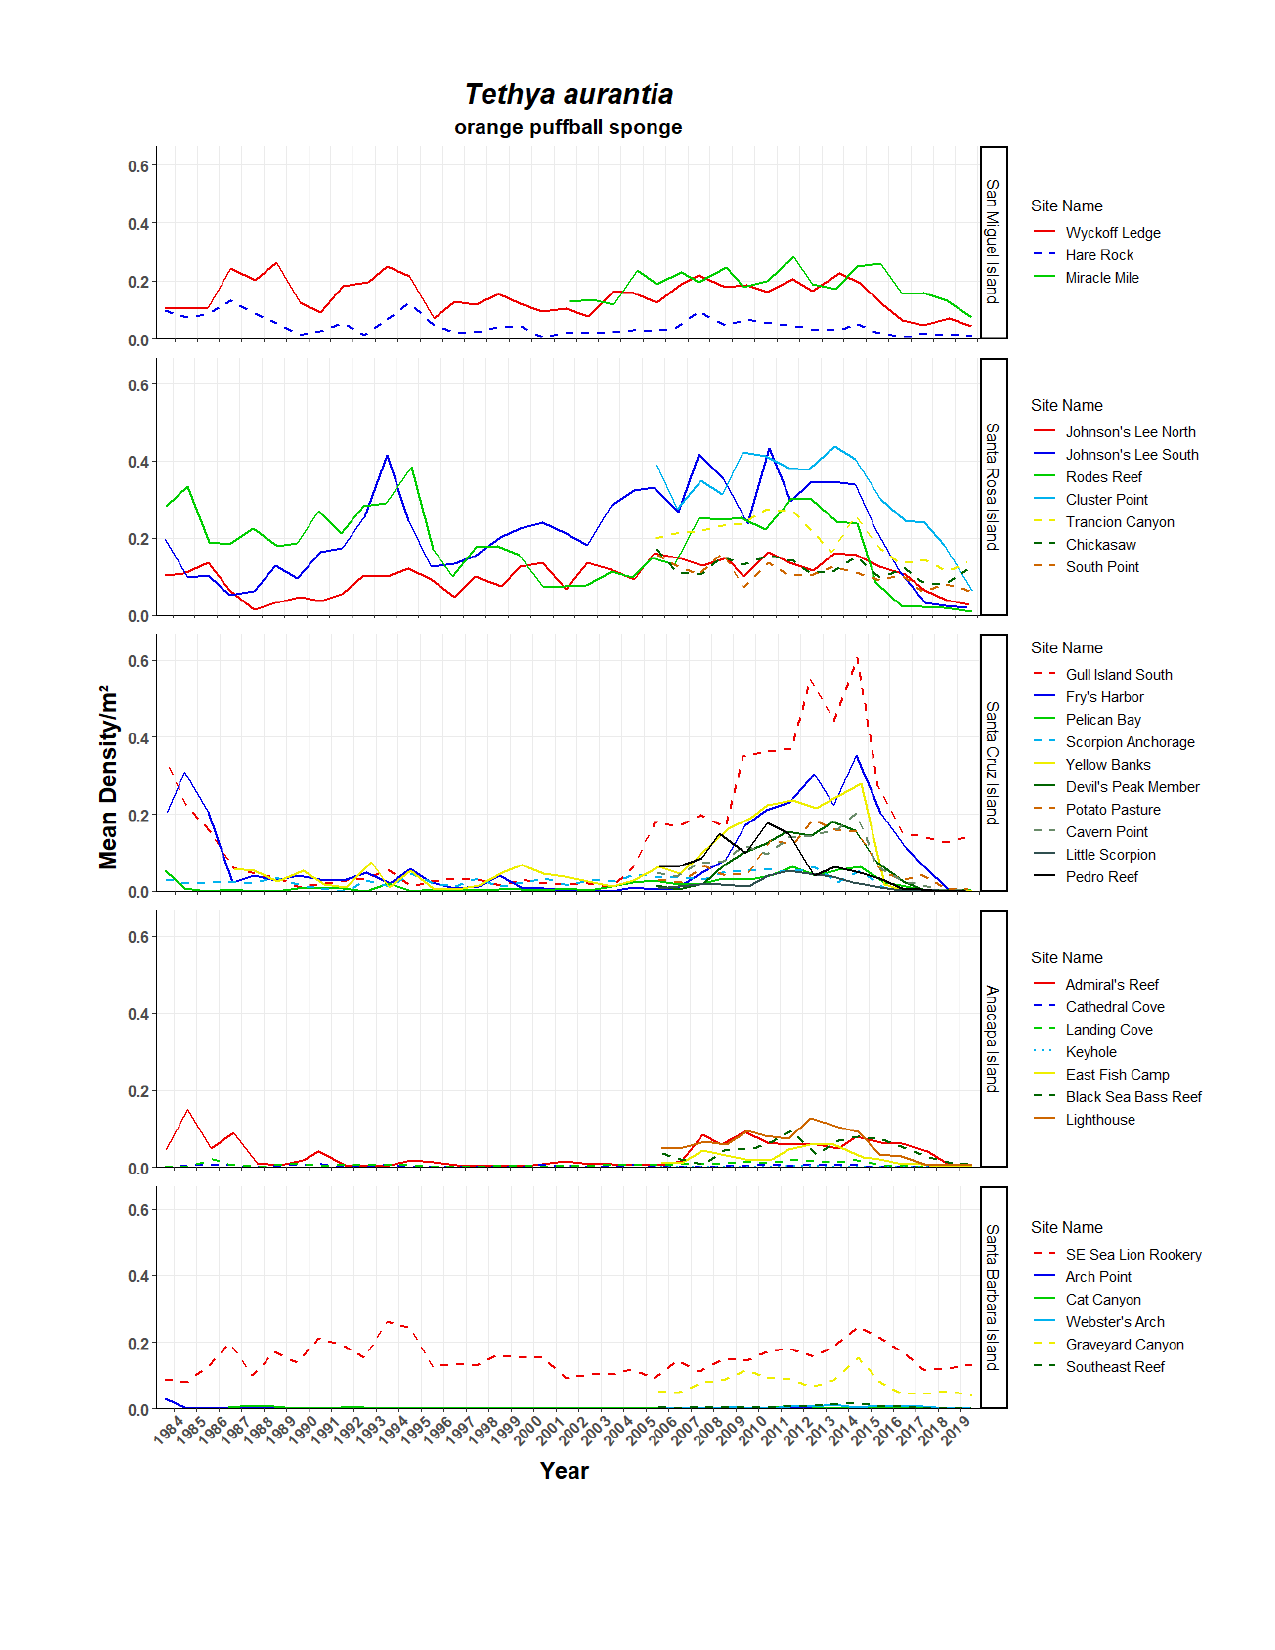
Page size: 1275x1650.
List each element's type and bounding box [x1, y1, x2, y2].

picture [93, 75, 1219, 1482]
